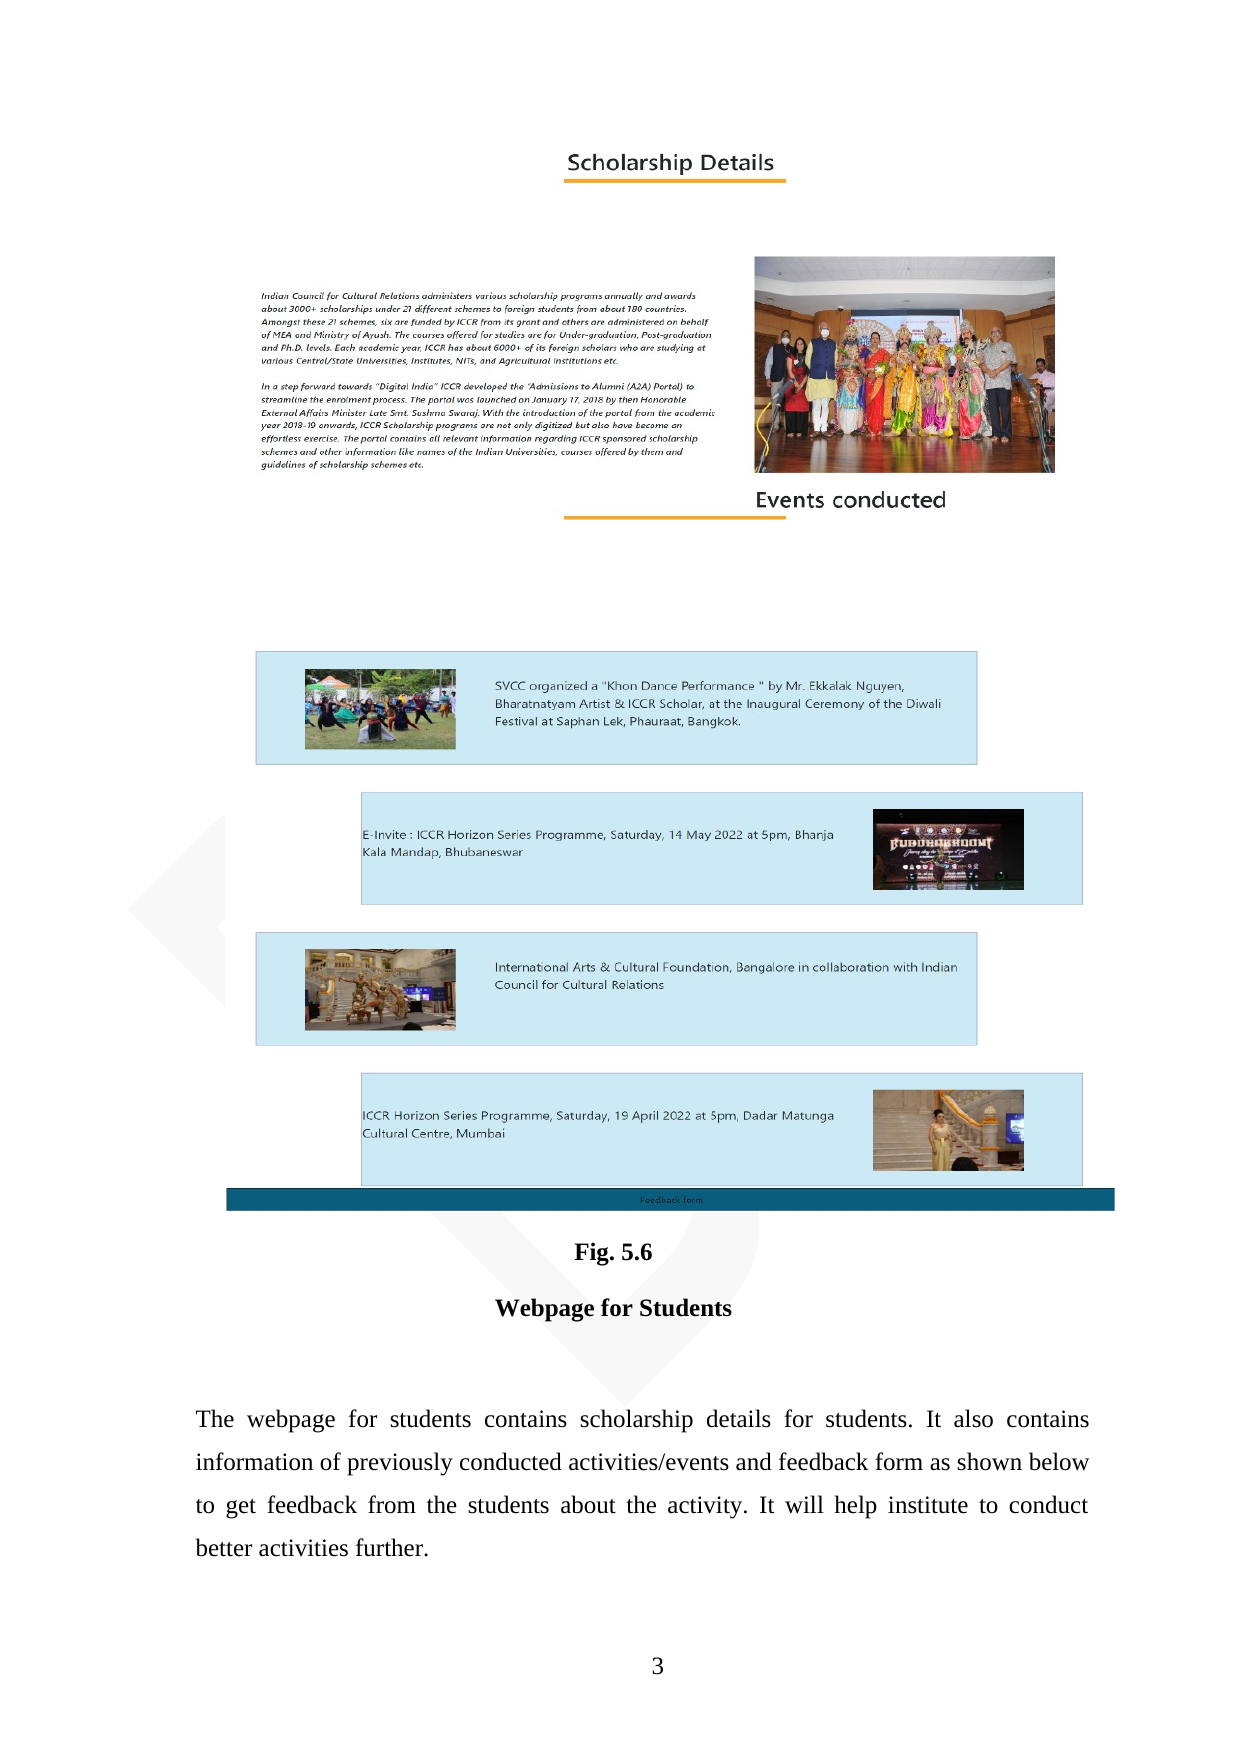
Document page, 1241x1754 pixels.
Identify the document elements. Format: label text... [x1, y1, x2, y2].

text Fig. 5.6 [136, 1237, 1090, 1266]
picture [658, 1198, 663, 1206]
picture [225, 150, 1115, 1211]
text Webpage for Students [136, 1293, 1090, 1322]
text The webpage for students contains scholarship details for students. It also contains information of previously conducted activities/events and feedback form as shown below to get feedback from the students about the activity. It will help institute to conduct better activities further. [195, 1404, 1090, 1562]
picture [651, 1196, 658, 1206]
